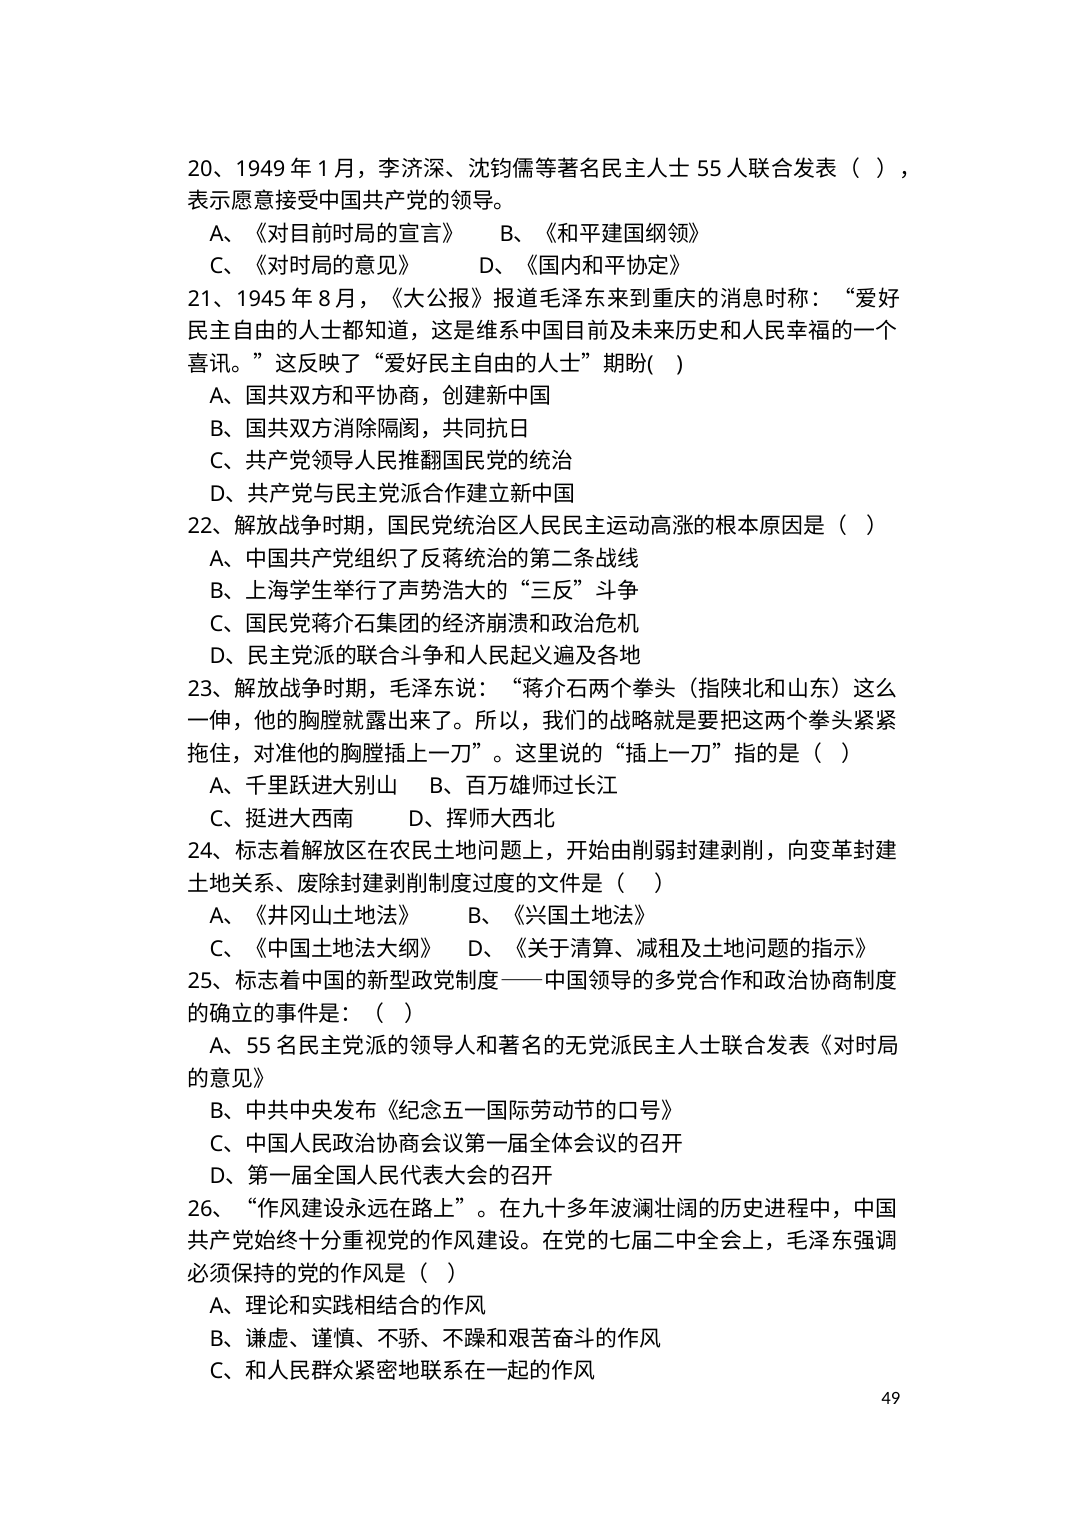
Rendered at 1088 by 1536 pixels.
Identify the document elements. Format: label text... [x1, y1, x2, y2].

text A、千里跃进大别山 B、百万雄师过长江 [187, 768, 900, 800]
text C、中国人民政治协商会议第一届全体会议的召开 [187, 1125, 900, 1158]
text D、民主党派的联合斗争和人民起义遍及各地 [187, 638, 900, 670]
text 26、“作风建设永远在路上”。在九十多年波澜壮阔的历史进程中，中国共产党始终十分重视党的作风建设。在党的七届二中全会上，毛泽东强调必须保持的党的作风是（ ） [187, 1190, 900, 1288]
text 22、解放战争时期，国民党统治区人民民主运动高涨的根本原因是（ ） [187, 508, 900, 540]
text C、共产党领导人民推翻国民党的统治 [187, 443, 900, 475]
text B、谦虚、谨慎、不骄、不躁和艰苦奋斗的作风 [187, 1320, 900, 1353]
text C、挺进大西南 D、挥师大西北 [187, 800, 900, 833]
text A、理论和实践相结合的作风 [187, 1288, 900, 1320]
text 24、标志着解放区在农民土地问题上，开始由削弱封建剥削，向变革封建土地关系、废除封建剥削制度过度的文件是（ ） [187, 833, 900, 898]
text A、《井冈山土地法》 B、《兴国土地法》 [187, 898, 900, 930]
text D、第一届全国人民代表大会的召开 [187, 1158, 900, 1190]
text C、《中国土地法大纲》 D、《关于清算、减租及土地问题的指示》 [187, 930, 900, 963]
text C、和人民群众紧密地联系在一起的作风 [187, 1353, 900, 1385]
text A、《对目前时局的宣言》 B、《和平建国纲领》 [187, 215, 900, 248]
text A、国共双方和平协商，创建新中国 [187, 378, 900, 410]
text B、中共中央发布《纪念五一国际劳动节的口号》 [187, 1093, 900, 1125]
text 21、1945年8月，《大公报》报道毛泽东来到重庆的消息时称：“爱好民主自由的人士都知道，这是维系中国目前及未来历史和人民幸福的一个喜讯。”这反映了“爱好民主自由的人士”期盼( ) [187, 280, 900, 378]
text A、中国共产党组织了反蒋统治的第二条战线 [187, 540, 900, 573]
text 25、标志着中国的新型政党制度——中国领导的多党合作和政治协商制度的确立的事件是：（ ） [187, 963, 900, 1028]
text 20、1949年1月，李济深、沈钧儒等著名民主人士55人联合发表（ ），表示愿意接受中国共产党的领导。 [187, 150, 900, 215]
text C、《对时局的意见》 D、《国内和平协定》 [187, 248, 900, 280]
text B、上海学生举行了声势浩大的“三反”斗争 [187, 573, 900, 605]
text D、共产党与民主党派合作建立新中国 [187, 475, 900, 508]
text C、国民党蒋介石集团的经济崩溃和政治危机 [187, 605, 900, 638]
text A、55名民主党派的领导人和著名的无党派民主人士联合发表《对时局的意见》 [187, 1028, 900, 1093]
text B、国共双方消除隔阂，共同抗日 [187, 410, 900, 443]
text 23、解放战争时期，毛泽东说：“蒋介石两个拳头（指陕北和山东）这么一伸，他的胸膛就露出来了。所以，我们的战略就是要把这两个拳头紧紧拖住，对准他的胸膛插上一刀”。这里说的“插上一刀”指的是（ ） [187, 670, 900, 768]
